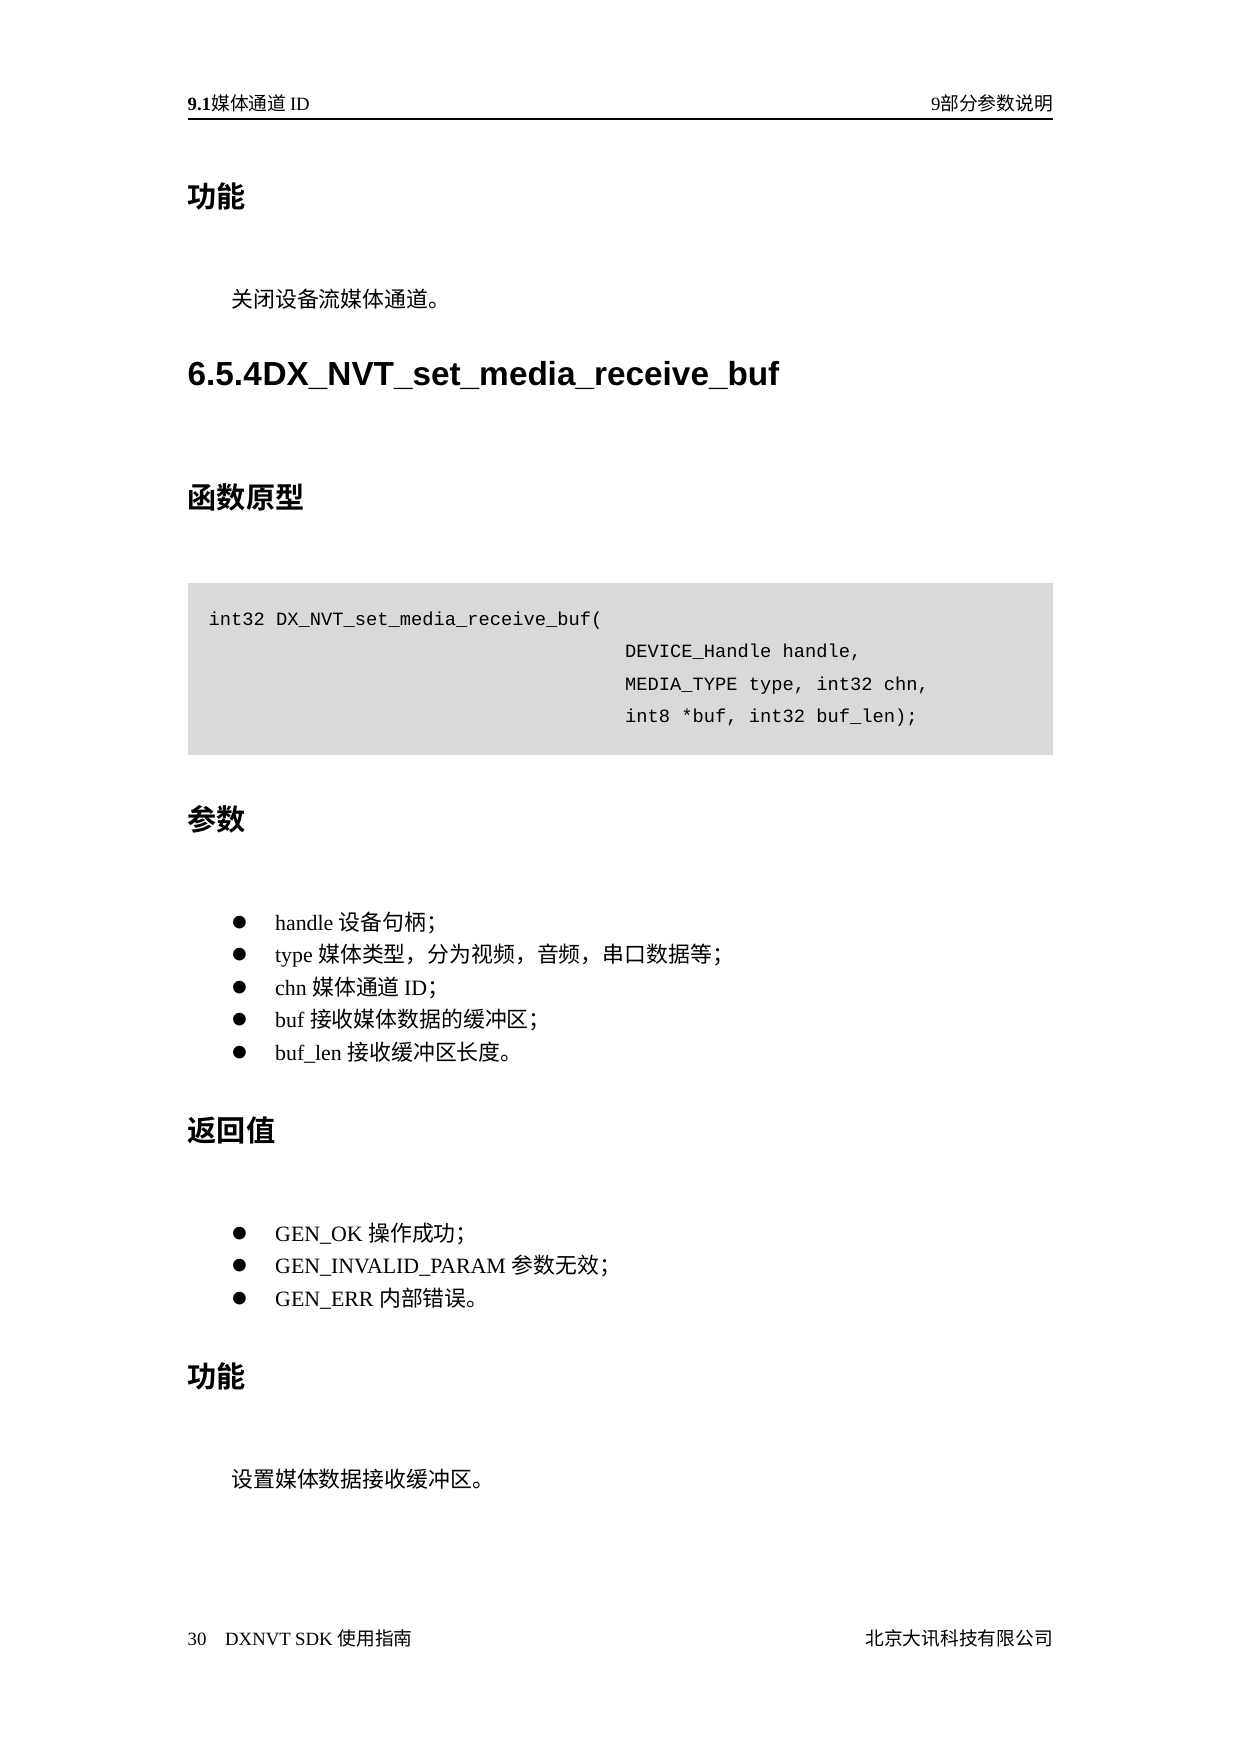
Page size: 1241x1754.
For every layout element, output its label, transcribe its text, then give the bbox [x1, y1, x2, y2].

text 设置媒体数据接收缓冲区。 [187, 1461, 1053, 1494]
text int32 DX_NVT_set_media_receive_buf( [188, 583, 1053, 615]
text GEN_OK 操作成功； [231, 1215, 1053, 1248]
text chn 媒体通道ID； [231, 969, 1053, 1002]
text MEDIA_TYPE type, int32 chn, [188, 647, 1053, 680]
text GEN_INVALID_PARAM 参数无效； [231, 1248, 1053, 1280]
text GEN_ERR 内部错误。 [231, 1280, 1053, 1313]
text buf_len 接收缓冲区长度。 [231, 1034, 1053, 1067]
text 返回值 [187, 1096, 1053, 1161]
text int8 *buf, int32 buf_len); [188, 680, 1053, 755]
text 参数 [187, 785, 1053, 850]
text 函数原型 [187, 463, 1053, 528]
text DEVICE_Handle handle, [188, 615, 1053, 647]
text buf 接收媒体数据的缓冲区； [231, 1002, 1053, 1034]
text type 媒体类型，分为视频，音频，串口数据等； [231, 937, 1053, 969]
text 关闭设备流媒体通道。 [187, 281, 1053, 314]
text handle 设备句柄； [231, 904, 1053, 937]
text 功能 [187, 1342, 1053, 1407]
subtitle DX_NVT_set_media_receive_buf [187, 341, 1053, 406]
text 功能 [187, 162, 1053, 227]
